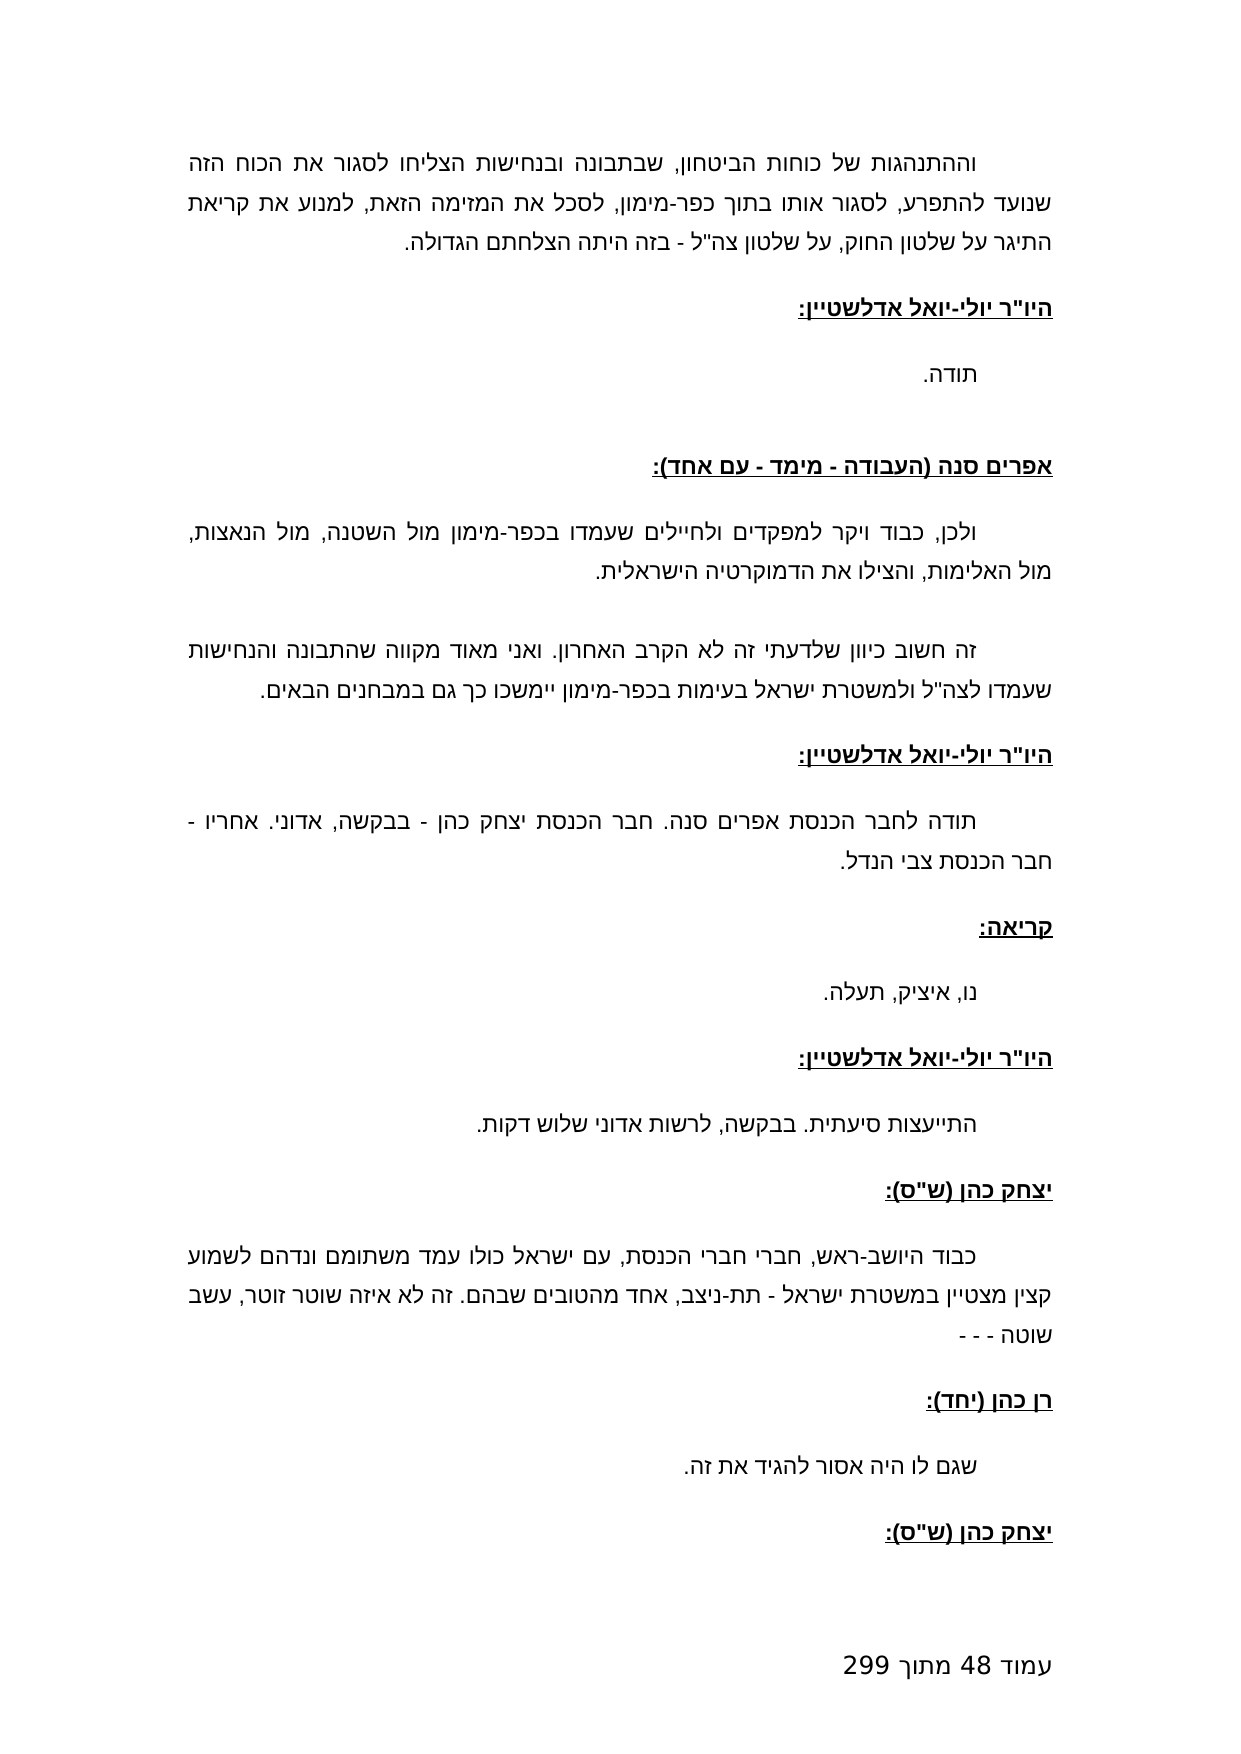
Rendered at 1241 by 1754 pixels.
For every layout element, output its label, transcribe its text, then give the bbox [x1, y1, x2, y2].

text וההתנהגות של כוחות הביטחון, שבתבונה ובנחישות הצליחו לסגור את הכוח הזה שנועד להתפרע, לסגור אותו בתוך כפר-מימון, לסכל את המזימה הזאת, למנוע את קריאת התיגר על שלטון החוק, על שלטון צה"ל - בזה היתה הצלחתם הגדולה. [187, 150, 1053, 255]
text קריאה: [187, 887, 1053, 940]
text תודה. [187, 361, 1053, 387]
text ולכן, כבוד ויקר למפקדים ולחיילים שעמדו בכפר-מימון מול השטנה, מול הנאצות, מול האלימות, והצילו את הדמוקרטיה הישראלית. [187, 519, 1053, 584]
text יצחק כהן (ש"ס): [187, 1493, 1053, 1546]
text שגם לו היה אסור להגיד את זה. [187, 1453, 1053, 1480]
text תודה לחבר הכנסת אפרים סנה. חבר הכנסת יצחק כהן - בבקשה, אדוני. אחריו - חבר הכנסת צבי הנדל. [187, 808, 1053, 874]
text היו"ר יולי-יואל אדלשטיין: [187, 268, 1053, 321]
text רן כהן (יחד): [187, 1361, 1053, 1414]
text כבוד היושב-ראש, חברי חברי הכנסת, עם ישראל כולו עמד משתומם ונדהם לשמוע קצין מצטיין במשטרת ישראל - תת-ניצב, אחד מהטובים שבהם. זה לא איזה שוטר זוטר, עשב שוטה - - - [187, 1243, 1053, 1348]
text יצחק כהן (ש"ס): [187, 1151, 1053, 1203]
text נו, איציק, תעלה. [187, 979, 1053, 1006]
text זה חשוב כיוון שלדעתי זה לא הקרב האחרון. ואני מאוד מקווה שהתבונה והנחישות שעמדו לצה"ל ולמשטרת ישראל בעימות בכפר-מימון יימשכו כך גם במבחנים הבאים. [187, 637, 1053, 703]
text התייעצות סיעתית. בבקשה, לרשות אדוני שלוש דקות. [187, 1111, 1053, 1137]
text היו"ר יולי-יואל אדלשטיין: [187, 1019, 1053, 1072]
text היו"ר יולי-יואל אדלשטיין: [187, 716, 1053, 769]
text אפרים סנה (העבודה - מימד - עם אחד): [187, 426, 1053, 479]
